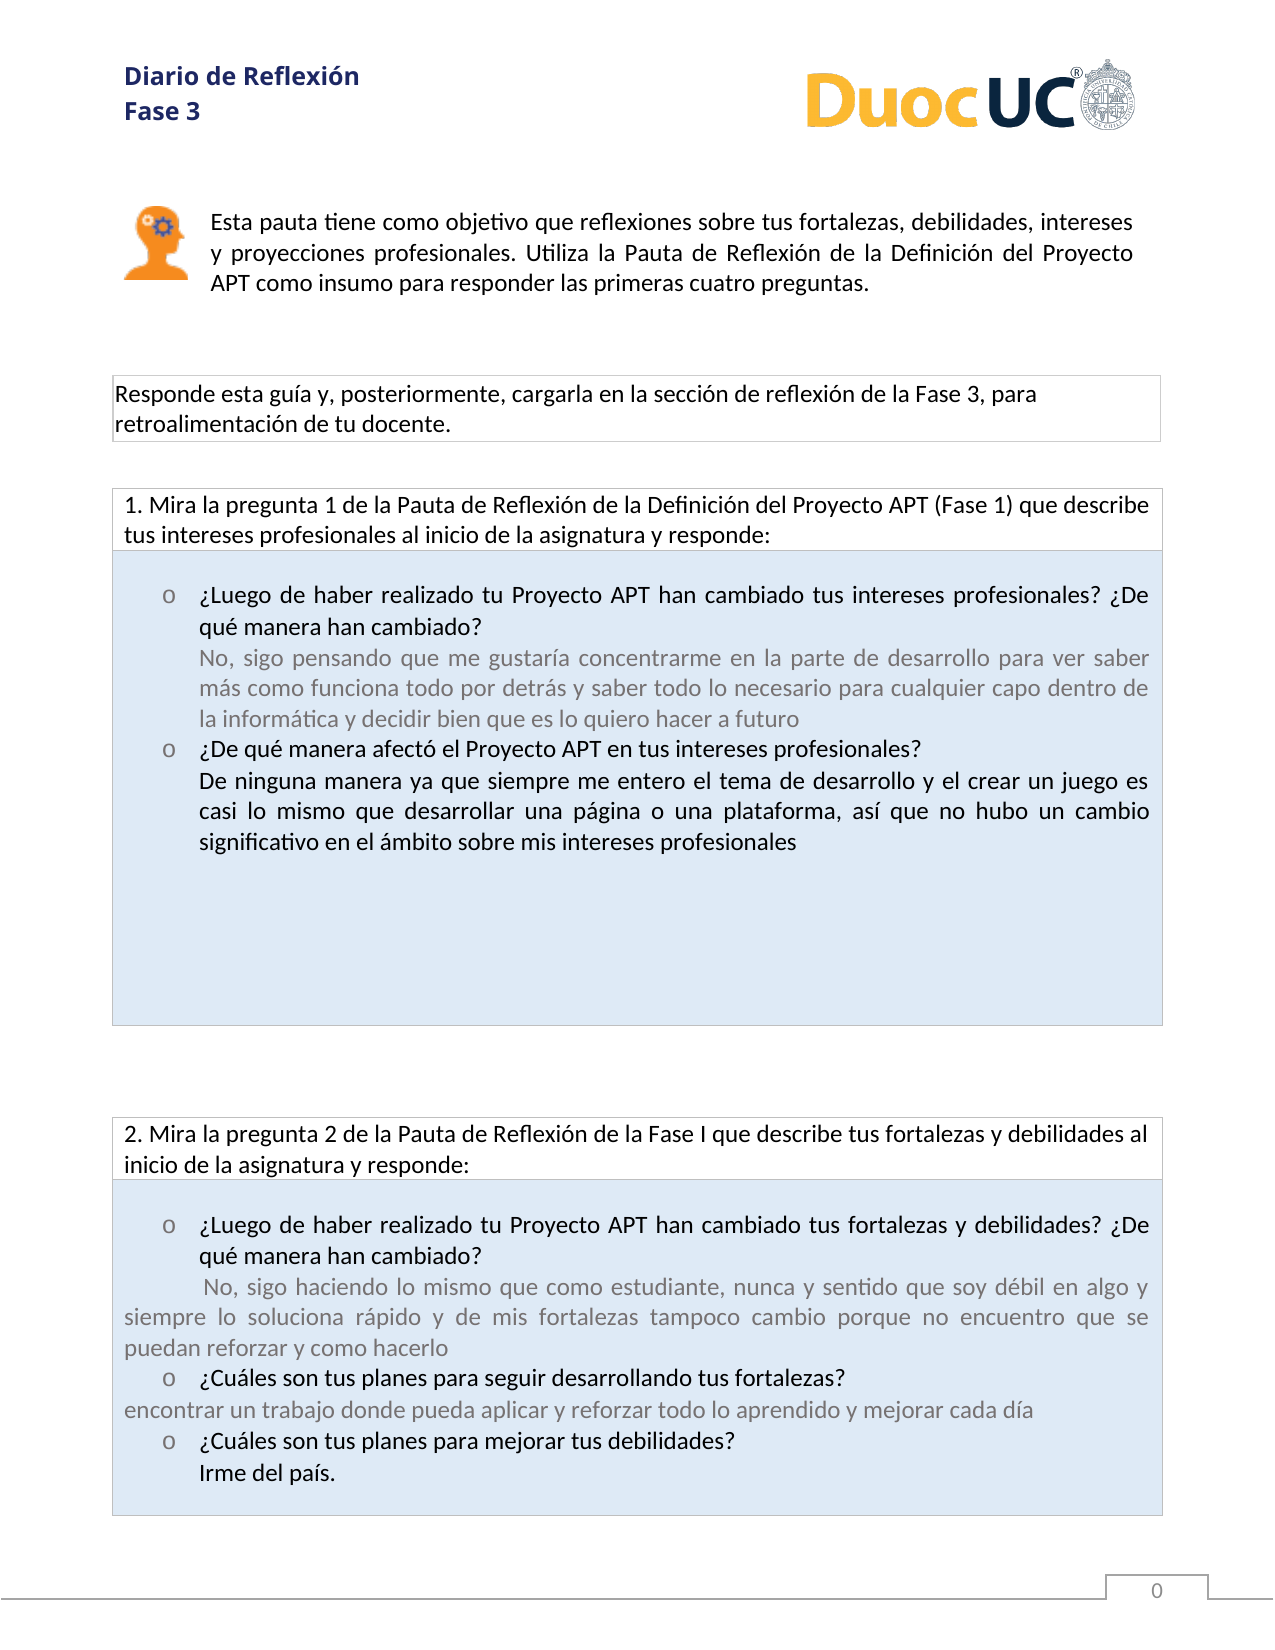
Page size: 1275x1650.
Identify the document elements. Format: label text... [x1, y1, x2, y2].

table_header 1. Mira la pregunta 1 de la Pauta de Reflexión de la Definición del Proyecto APT (Fase 1) que describe tus intereses profesionales al inicio de la asignatura y responde: [113, 489, 1162, 550]
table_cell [113, 1180, 1162, 1515]
table_header [112, 207, 199, 344]
picture [807, 59, 1135, 130]
table_cell ¿Luego de haber realizado tu Proyecto APT han cambiado tus intereses profesionales? ¿De qué manera han cambiado? No, sigo pensando que me gustaría concentrarme en la parte de desarrollo para ver saber más como funciona todo por detrás y saber todo lo necesario para cualquier capo dentro de la informática y decidir bien que es lo quiero hacer a futuro ¿De qué manera afectó el Proyecto APT en tus intereses profesionales? De ninguna manera ya que siempre me entero el tema de desarrollo y el crear un juego es casi lo mismo que desarrollar una página o una plataforma, así que no hubo un cambio significativo en el ámbito sobre mis intereses profesionales [113, 551, 1162, 1025]
table_header Responde esta guía y, posteriormente, cargarla en la sección de reflexión de la Fase 3, para retroalimentación de tu docente. [114, 376, 1160, 441]
table_header Esta pauta tiene como objetivo que reflexiones sobre tus fortalezas, debilidades, intereses y proyecciones profesionales. Utiliza la Pauta de Reflexión de la Definición del Proyecto APT como insumo para responder las primeras cuatro preguntas. [199, 207, 1146, 344]
table_header 2. Mira la pregunta 2 de la Pauta de Reflexión de la Fase I que describe tus fortalezas y debilidades al inicio de la asignatura y responde: [113, 1118, 1162, 1179]
